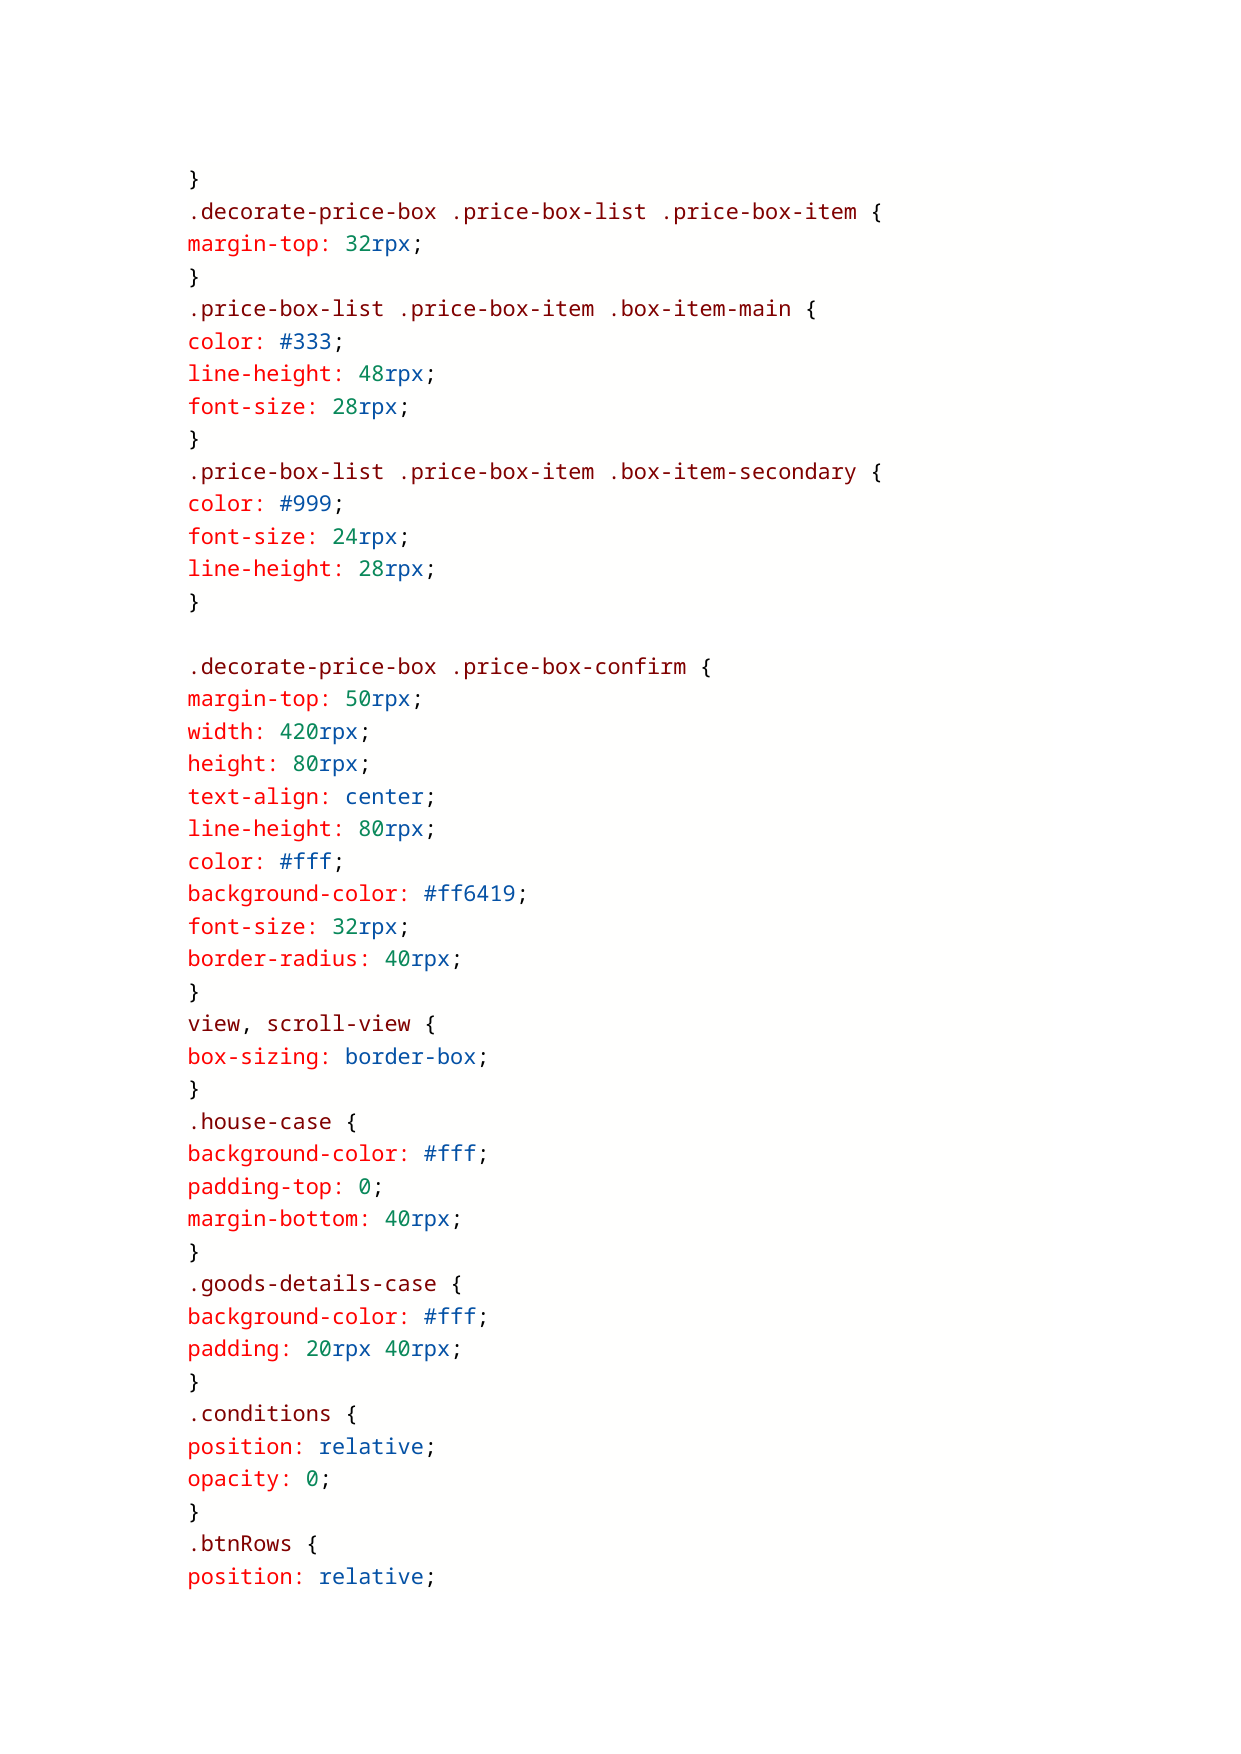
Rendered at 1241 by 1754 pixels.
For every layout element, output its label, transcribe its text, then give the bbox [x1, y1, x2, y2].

text } [187, 422, 1053, 454]
text margin-top: 32rpx; [187, 227, 1053, 259]
text color: #333; [187, 324, 1053, 357]
text } [187, 1234, 1053, 1267]
text box-sizing: border-box; [187, 1039, 1053, 1072]
text .conditions { [187, 1397, 1053, 1429]
text width: 420rpx; [187, 714, 1053, 747]
text .house-case { [187, 1104, 1053, 1137]
text } [187, 162, 1053, 194]
text color: #999; [187, 487, 1053, 519]
text } [187, 1072, 1053, 1104]
text .price-box-list .price-box-item .box-item-secondary { [187, 454, 1053, 487]
text font-size: 32rpx; [187, 909, 1053, 942]
text font-size: 24rpx; [187, 519, 1053, 552]
text padding-top: 0; [187, 1169, 1053, 1202]
text } [187, 1364, 1053, 1397]
text } [187, 974, 1053, 1007]
text line-height: 48rpx; [187, 357, 1053, 389]
text background-color: #fff; [187, 1137, 1053, 1169]
text margin-top: 50rpx; [187, 682, 1053, 714]
text border-radius: 40rpx; [187, 942, 1053, 974]
text text-align: center; [187, 779, 1053, 812]
text .decorate-price-box .price-box-confirm { [187, 649, 1053, 682]
text .goods-details-case { [187, 1267, 1053, 1299]
text } [187, 1494, 1053, 1527]
text position: relative; [187, 1429, 1053, 1462]
text color: #fff; [187, 844, 1053, 877]
text line-height: 28rpx; [187, 552, 1053, 584]
text .btnRows { [187, 1527, 1053, 1559]
text margin-bottom: 40rpx; [187, 1202, 1053, 1234]
text font-size: 28rpx; [187, 389, 1053, 422]
text .price-box-list .price-box-item .box-item-main { [187, 292, 1053, 324]
text .decorate-price-box .price-box-list .price-box-item { [187, 194, 1053, 227]
text background-color: #ff6419; [187, 877, 1053, 909]
text view, scroll-view { [187, 1007, 1053, 1039]
text height: 80rpx; [187, 747, 1053, 779]
text padding: 20rpx 40rpx; [187, 1332, 1053, 1364]
text opacity: 0; [187, 1462, 1053, 1494]
text background-color: #fff; [187, 1299, 1053, 1332]
text line-height: 80rpx; [187, 812, 1053, 844]
text } [187, 259, 1053, 292]
text position: relative; [187, 1559, 1053, 1592]
text } [187, 584, 1053, 617]
